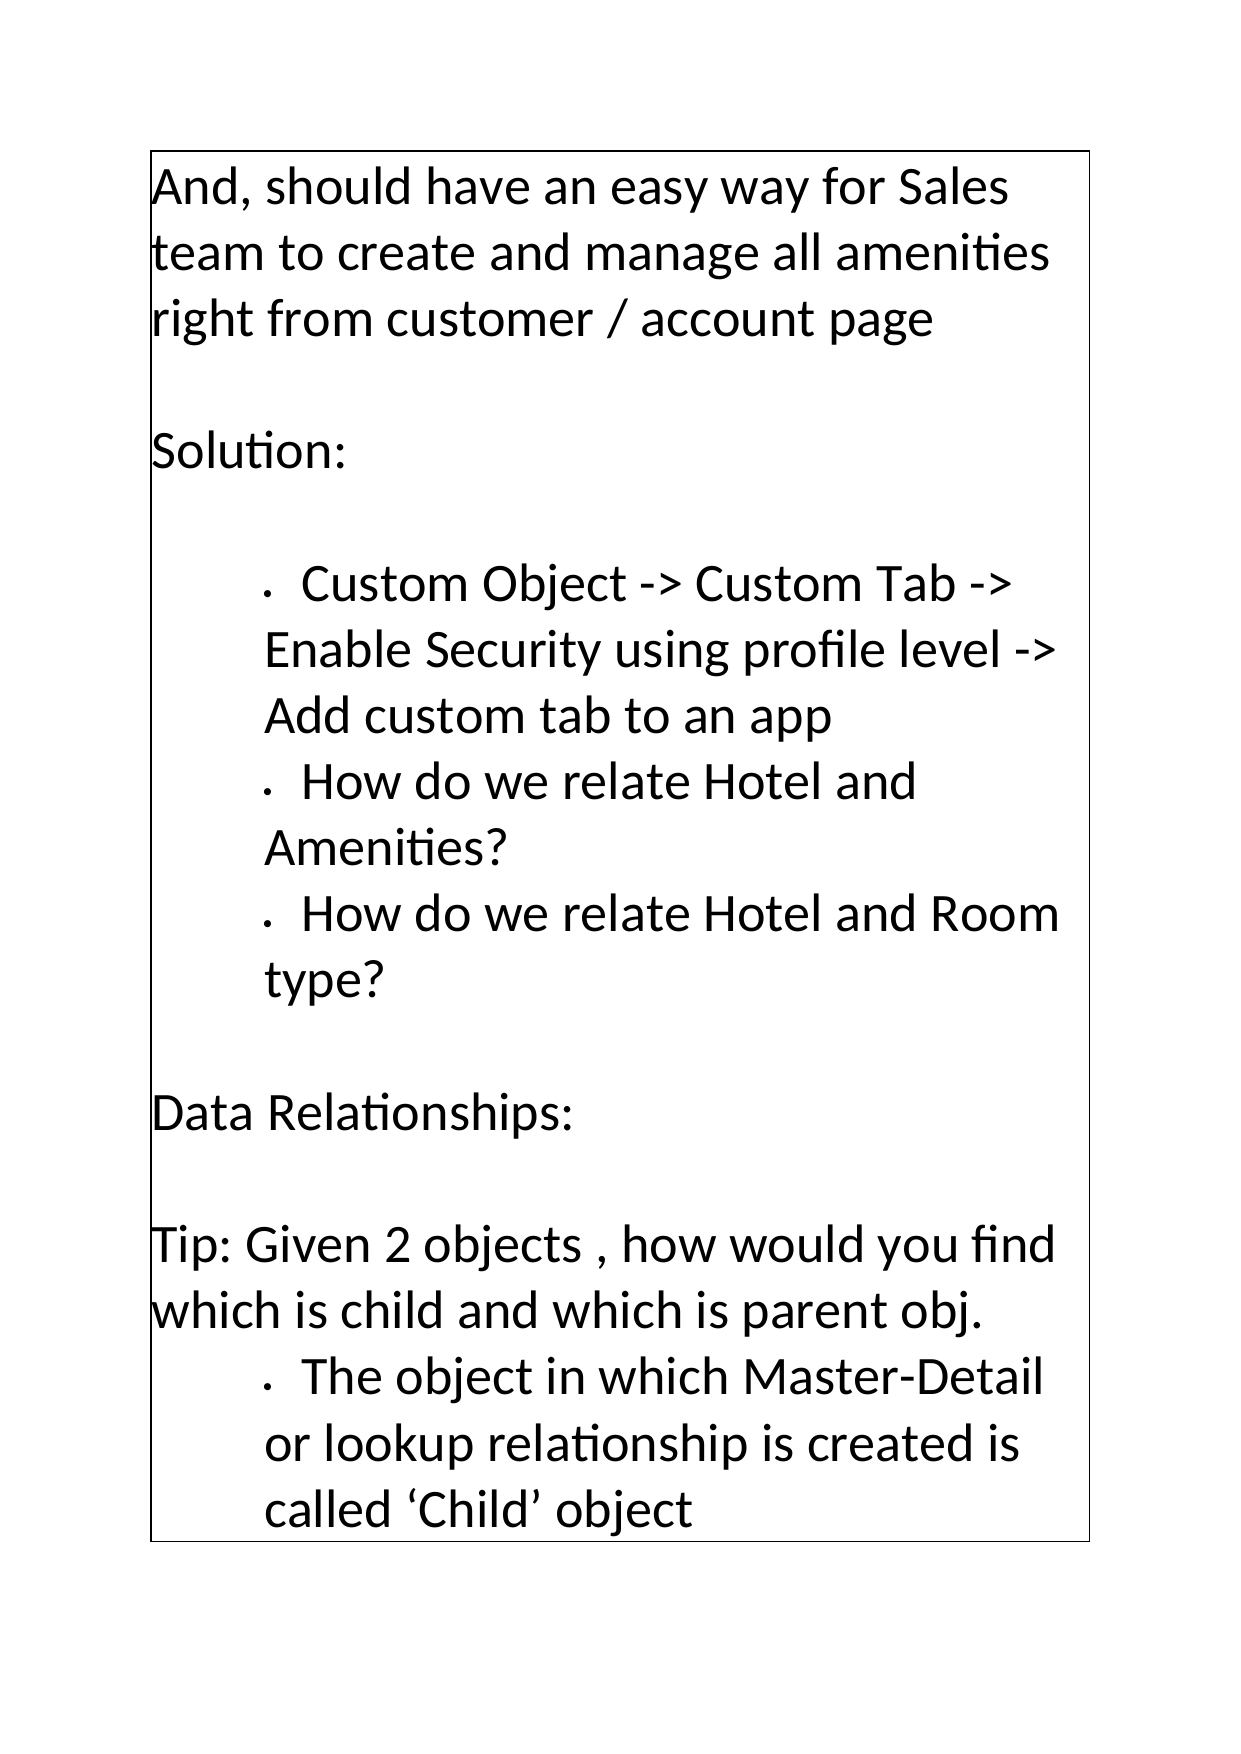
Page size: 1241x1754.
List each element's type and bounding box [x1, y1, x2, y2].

table_cell [152, 152, 1089, 1541]
